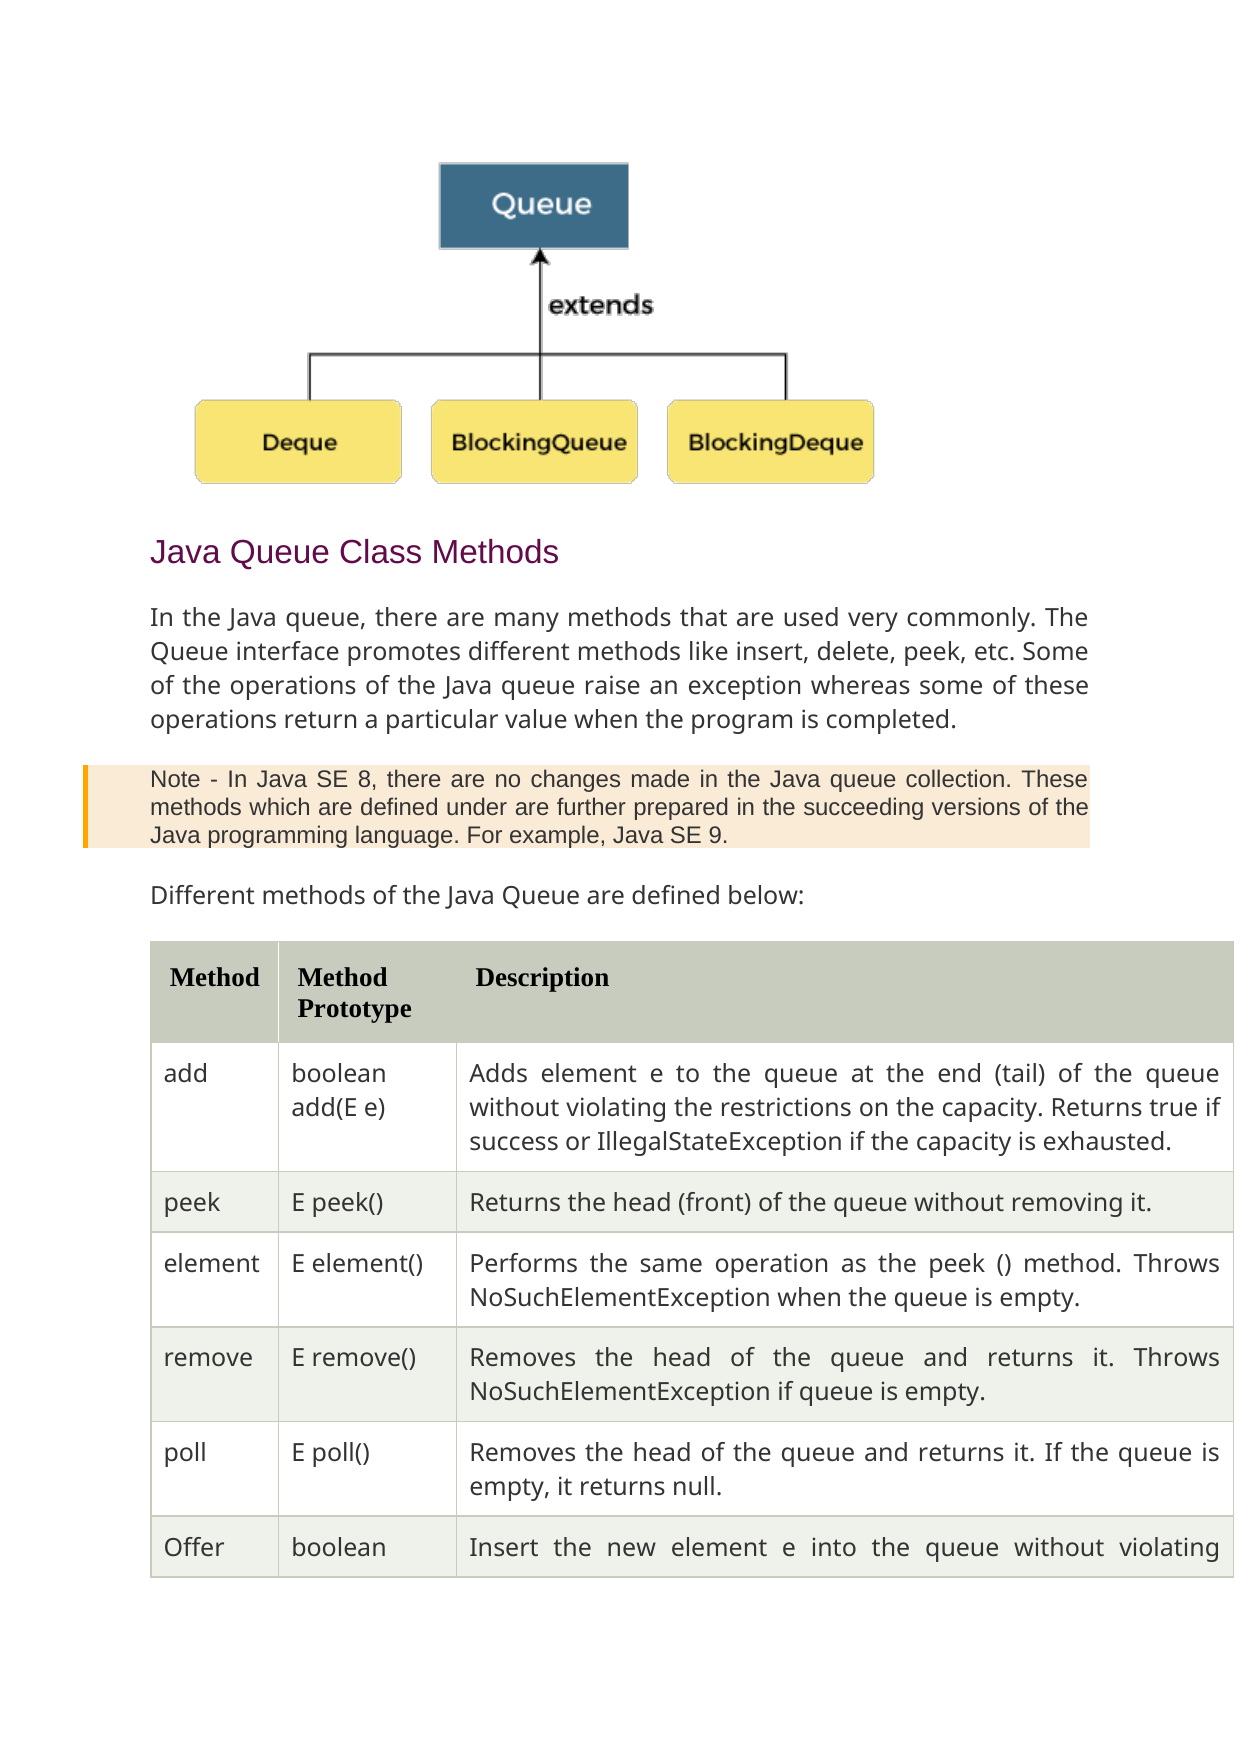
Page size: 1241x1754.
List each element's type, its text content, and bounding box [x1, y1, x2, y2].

table_cell add [152, 1043, 278, 1171]
table_cell Offer [152, 1517, 278, 1576]
text Java Queue Class Methods [150, 532, 1090, 571]
table_header Description [457, 942, 1233, 1042]
table_cell Performs the same operation as the peek () method. Throws NoSuchElementException when the queue is empty. [457, 1233, 1233, 1326]
table_cell E poll() [279, 1422, 456, 1515]
picture [150, 150, 932, 504]
table_cell boolean add(E e) [279, 1043, 456, 1171]
table_cell poll [152, 1422, 278, 1515]
text Note - In Java SE 8, there are no changes made in the Java queue collection. These methods which are defined under are further prepared in the succeeding versions of the Java programming language. For example, Java SE 9. [88, 765, 1090, 848]
table_cell Returns the head (front) of the queue without removing it. [457, 1172, 1233, 1231]
table_cell Removes the head of the queue and returns it. If the queue is empty, it returns null. [457, 1422, 1233, 1515]
table_cell boolean offer(E e) [279, 1517, 456, 1576]
table_cell element [152, 1233, 278, 1326]
table_cell E element() [279, 1233, 456, 1326]
table_cell Removes the head of the queue and returns it. Throws NoSuchElementException if queue is empty. [457, 1328, 1233, 1421]
table_cell Adds element e to the queue at the end (tail) of the queue without violating the restrictions on the capacity. Returns true if success or IllegalStateException if the capacity is exhausted. [457, 1043, 1233, 1171]
text In the Java queue, there are many methods that are used very commonly. The Queue interface promotes different methods like insert, delete, peek, etc. Some of the operations of the Java queue raise an exception whereas some of these operations return a particular value when the program is completed. [150, 600, 1090, 736]
text Different methods of the Java Queue are defined below: [150, 877, 1090, 911]
table_cell remove [152, 1328, 278, 1421]
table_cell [457, 1517, 1233, 1576]
table_cell E peek() [279, 1172, 456, 1231]
table_cell peek [152, 1172, 278, 1231]
table_header Method Prototype [279, 942, 457, 1042]
table_cell E remove() [279, 1328, 456, 1421]
table_header Method [152, 942, 278, 1042]
